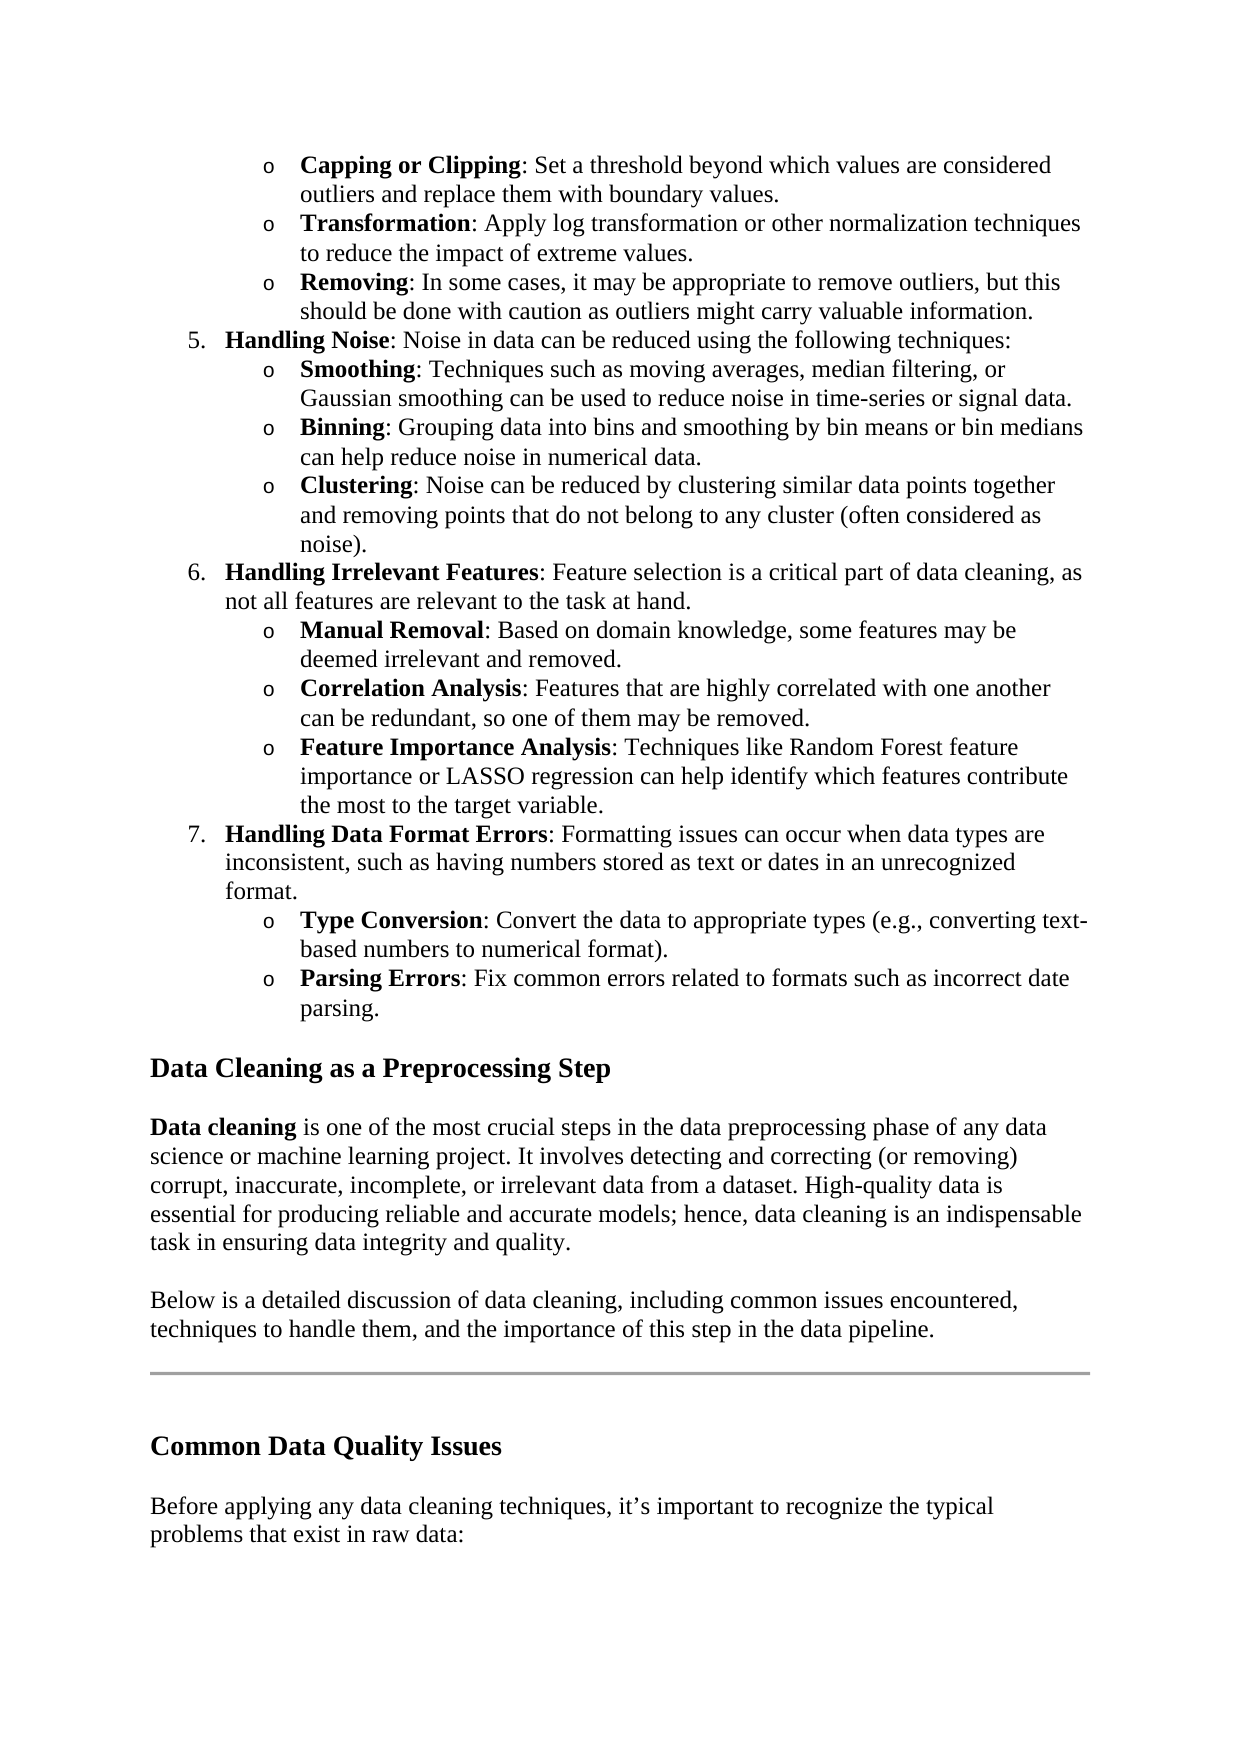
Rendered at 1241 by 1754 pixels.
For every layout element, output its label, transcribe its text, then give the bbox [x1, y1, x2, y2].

list Removing: In some cases, it may be appropriate to remove outliers, but this should be done with caution as outliers might carry valuable information. [262, 267, 1090, 325]
list Handling Data Format Errors: Formatting issues can occur when data types are inconsistent, such as having numbers stored as text or dates in an unrecognized format. [187, 819, 1090, 905]
list Handling Irrelevant Features: Feature selection is a critical part of data cleaning, as not all features are relevant to the task at hand. [187, 557, 1090, 615]
text Data cleaning is one of the most crucial steps in the data preprocessing phase of any data science or machine learning project. It involves detecting and correcting (or removing) corrupt, inaccurate, incomplete, or irrelevant data from a dataset. High-quality data is essential for producing reliable and accurate models; hence, data cleaning is an indispensable task in ensuring data integrity and quality. [150, 1112, 1090, 1256]
text Below is a detailed discussion of data cleaning, including common issues encountered, techniques to handle them, and the importance of this step in the data pipeline. [150, 1285, 1090, 1343]
list Parsing Errors: Fix common errors related to formats such as incorrect date parsing. [262, 963, 1090, 1022]
list Clustering: Noise can be reduced by clustering similar data points together and removing points that do not belong to any cluster (often considered as noise). [262, 470, 1090, 557]
list Correlation Analysis: Features that are highly correlated with one another can be redundant, so one of them may be removed. [262, 673, 1090, 732]
text Common Data Quality Issues [150, 1429, 1090, 1462]
list Manual Removal: Based on domain knowledge, some features may be deemed irrelevant and removed. [262, 615, 1090, 673]
list Handling Noise: Noise in data can be reduced using the following techniques: [187, 325, 1090, 354]
list Capping or Clipping: Set a threshold beyond which values are considered outliers and replace them with boundary values. [262, 150, 1090, 208]
text Before applying any data cleaning techniques, it’s important to recognize the typical problems that exist in raw data: [150, 1491, 1090, 1548]
list Smoothing: Techniques such as moving averages, median filtering, or Gaussian smoothing can be used to reduce noise in time-series or signal data. [262, 354, 1090, 412]
list Binning: Grouping data into bins and smoothing by bin means or bin medians can help reduce noise in numerical data. [262, 412, 1090, 470]
list Feature Importance Analysis: Techniques like Random Forest feature importance or LASSO regression can help identify which features contribute the most to the target variable. [262, 732, 1090, 819]
list Type Conversion: Convert the data to appropriate types (e.g., converting text-based numbers to numerical format). [262, 905, 1090, 963]
text Data Cleaning as a Preprocessing Step [150, 1051, 1090, 1083]
list Transformation: Apply log transformation or other normalization techniques to reduce the impact of extreme values. [262, 208, 1090, 267]
